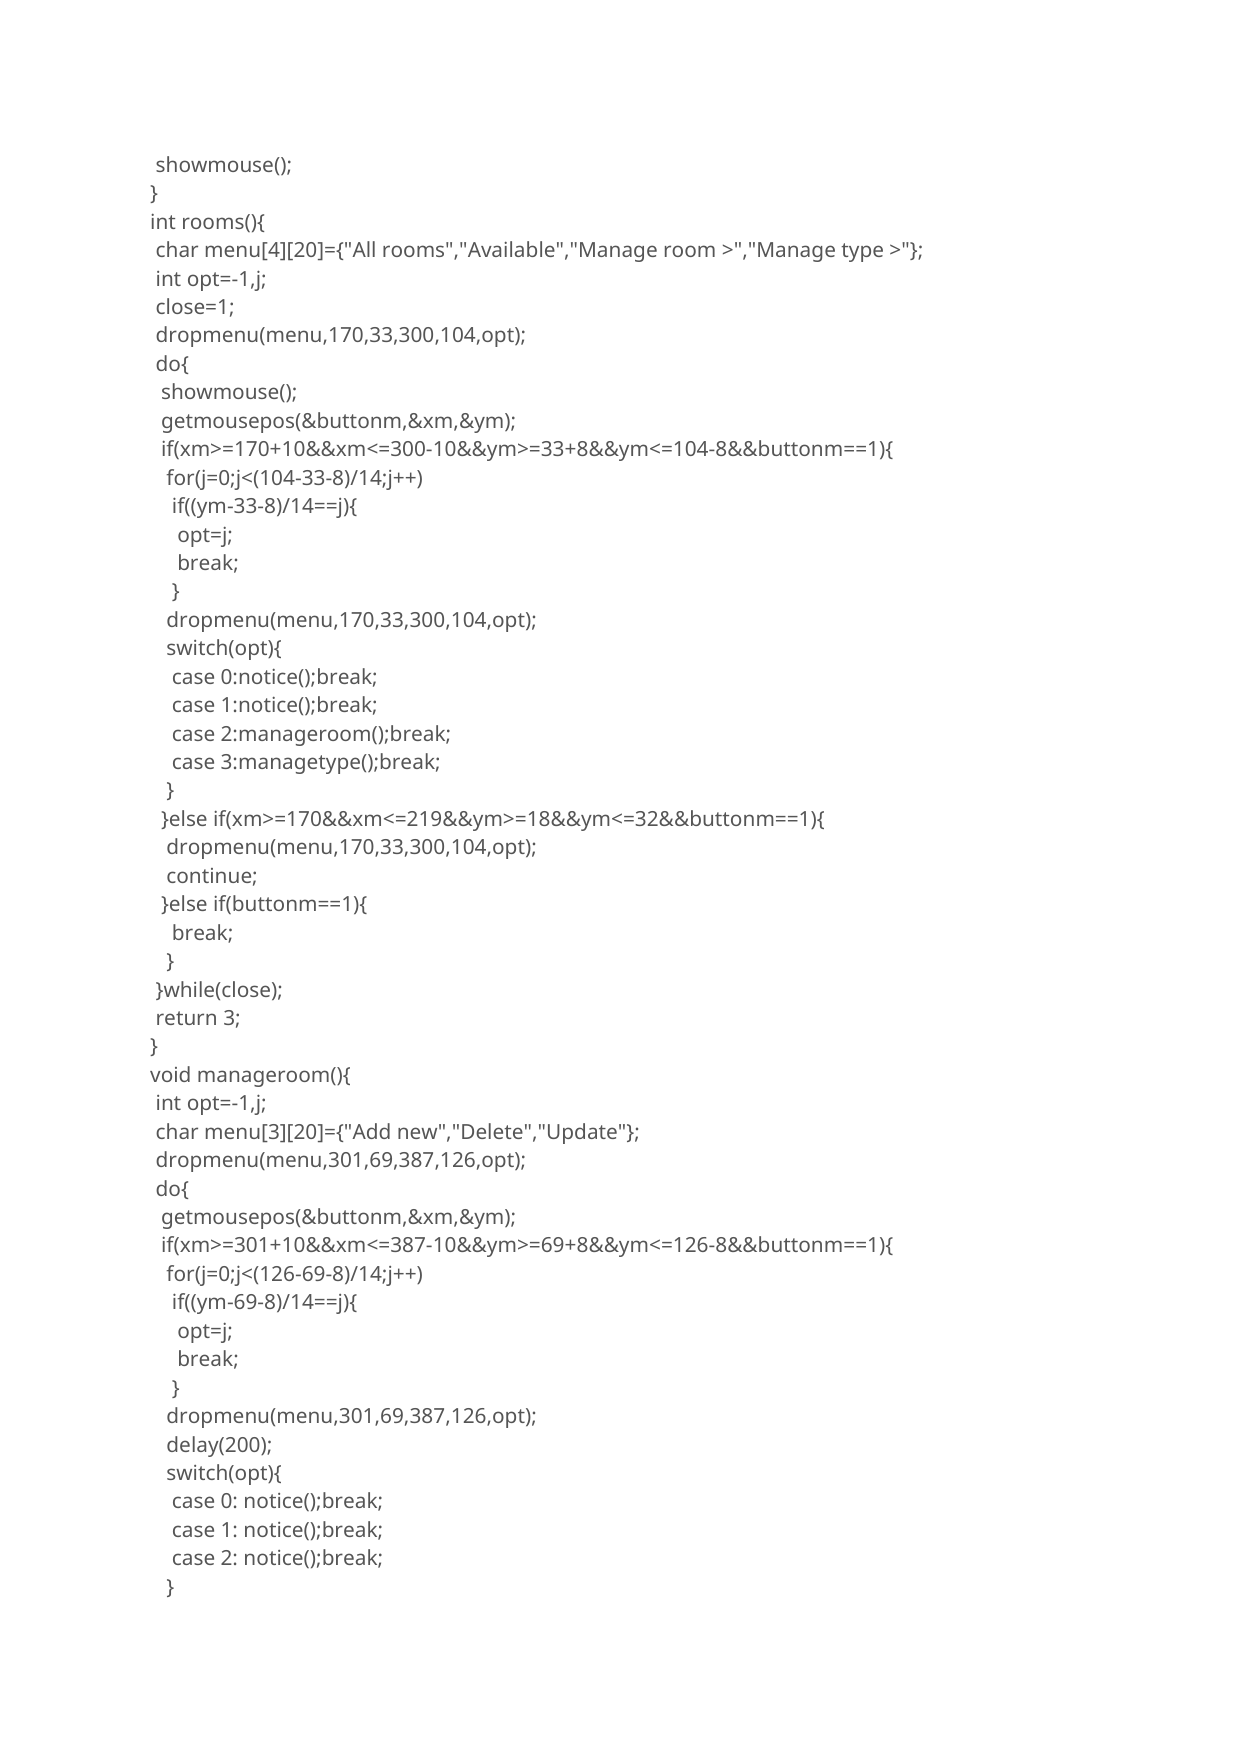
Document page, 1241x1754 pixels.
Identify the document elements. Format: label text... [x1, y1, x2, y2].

text dropmenu(menu,170,33,300,104,opt); [150, 321, 1090, 349]
text delay(200); [150, 1430, 1090, 1458]
text if(xm>=301+10&&xm<=387-10&&ym>=69+8&&ym<=126-8&&buttonm==1){ [150, 1231, 1090, 1259]
text case 0: notice();break; [150, 1487, 1090, 1515]
text close=1; [150, 292, 1090, 321]
text switch(opt){ [150, 1458, 1090, 1487]
text dropmenu(menu,301,69,387,126,opt); [150, 1145, 1090, 1174]
text char menu[3][20]={"Add new","Delete","Update"}; [150, 1117, 1090, 1145]
text int opt=-1,j; [150, 1088, 1090, 1117]
text }while(close); [150, 975, 1090, 1003]
text }else if(buttonm==1){ [150, 889, 1090, 918]
text for(j=0;j<(126-69-8)/14;j++) [150, 1259, 1090, 1287]
text do{ [150, 1174, 1090, 1202]
text case 3:managetype();break; [150, 747, 1090, 776]
text opt=j; [150, 1316, 1090, 1344]
text dropmenu(menu,170,33,300,104,opt); [150, 605, 1090, 633]
text case 0:notice();break; [150, 662, 1090, 690]
text int opt=-1,j; [150, 264, 1090, 292]
text dropmenu(menu,301,69,387,126,opt); [150, 1401, 1090, 1430]
text getmousepos(&buttonm,&xm,&ym); [150, 406, 1090, 434]
text for(j=0;j<(104-33-8)/14;j++) [150, 463, 1090, 491]
text if((ym-33-8)/14==j){ [150, 491, 1090, 520]
text if(xm>=170+10&&xm<=300-10&&ym>=33+8&&ym<=104-8&&buttonm==1){ [150, 434, 1090, 463]
text getmousepos(&buttonm,&xm,&ym); [150, 1202, 1090, 1231]
text }else if(xm>=170&&xm<=219&&ym>=18&&ym<=32&&buttonm==1){ [150, 804, 1090, 832]
text continue; [150, 861, 1090, 889]
text dropmenu(menu,170,33,300,104,opt); [150, 832, 1090, 861]
text } [150, 946, 1090, 975]
text do{ [150, 349, 1090, 377]
text switch(opt){ [150, 633, 1090, 662]
text case 1: notice();break; [150, 1515, 1090, 1543]
text } [150, 776, 1090, 804]
text } [150, 1572, 1090, 1600]
text case 2: notice();break; [150, 1543, 1090, 1572]
text break; [150, 548, 1090, 577]
text case 2:manageroom();break; [150, 719, 1090, 747]
text return 3; [150, 1003, 1090, 1032]
text char menu[4][20]={"All rooms","Available","Manage room >","Manage type >"}; [150, 235, 1090, 264]
text break; [150, 918, 1090, 946]
text case 1:notice();break; [150, 690, 1090, 719]
text int rooms(){ [150, 207, 1090, 235]
text showmouse(); [150, 377, 1090, 406]
text break; [150, 1344, 1090, 1373]
text } [150, 1373, 1090, 1401]
text } [150, 577, 1090, 605]
text showmouse(); [150, 150, 1090, 178]
text } [150, 178, 1090, 207]
text opt=j; [150, 520, 1090, 548]
text void manageroom(){ [150, 1060, 1090, 1088]
text if((ym-69-8)/14==j){ [150, 1287, 1090, 1316]
text } [150, 1032, 1090, 1060]
